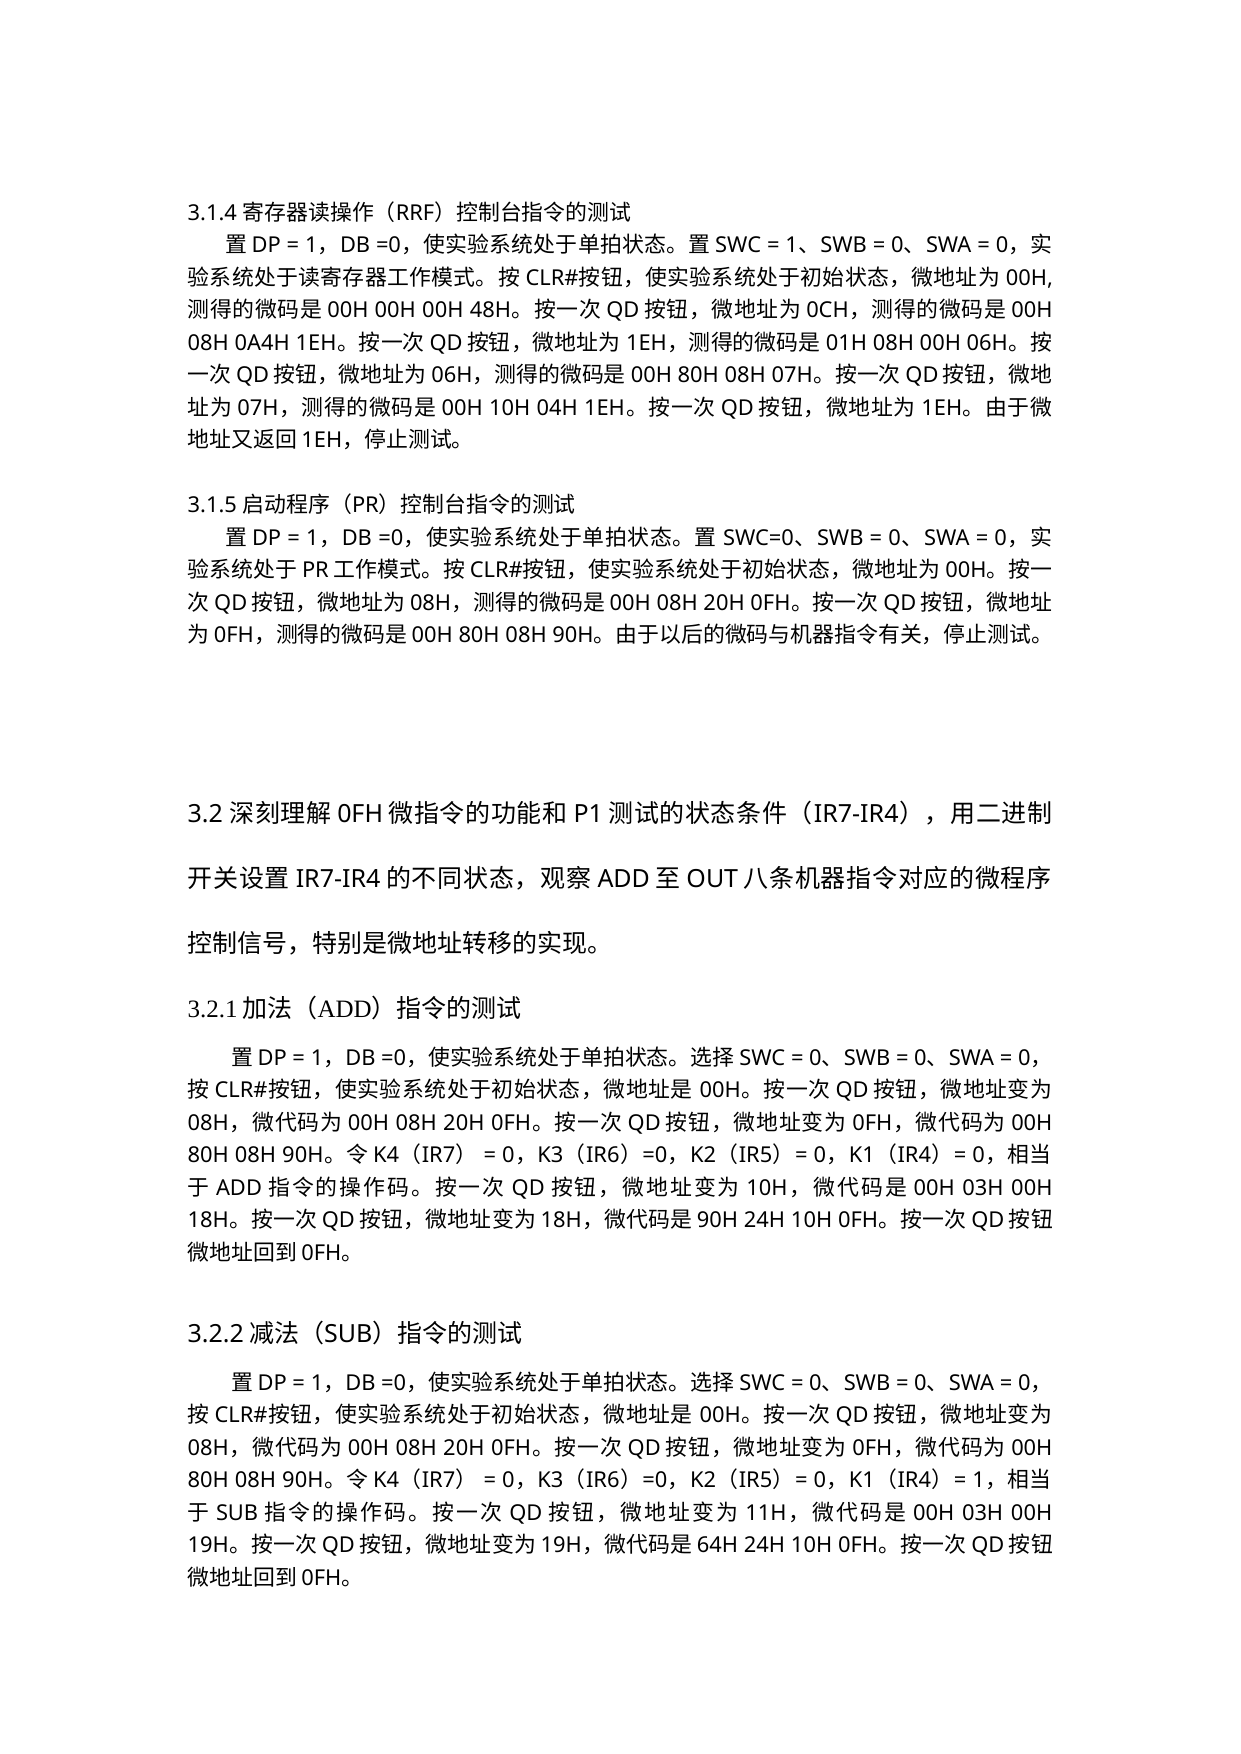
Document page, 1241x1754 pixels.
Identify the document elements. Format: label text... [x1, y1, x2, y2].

list 深刻理解0FH微指令的功能和P1测试的状态条件（IR7-IR4），用二进制开关设置IR7-IR4的不同状态，观察ADD至OUT八条机器指令对应的微程序控制信号，特别是微地址转移的实现。 [187, 779, 1053, 974]
text 置DP = 1，DB =0，使实验系统处于单拍状态。置SWC=0、SWB = 0、SWA = 0，实验系统处于PR工作模式。按CLR#按钮，使实验系统处于初始状态，微地址为00H。按一次QD按钮，微地址为08H，测得的微码是00H 08H 20H 0FH。按一次QD按钮，微地址为0FH，测得的微码是00H 80H 08H 90H。由于以后的微码与机器指令有关，停止测试。 [187, 519, 1053, 649]
text 置DP = 1，DB =0，使实验系统处于单拍状态。选择SWC = 0、SWB = 0、SWA = 0，按CLR#按钮，使实验系统处于初始状态，微地址是00H。按一次QD按钮，微地址变为08H，微代码为00H 08H 20H 0FH。按一次QD按钮，微地址变为0FH，微代码为00H 80H 08H 90H。令K4（IR7） = 0，K3（IR6）=0，K2（IR5）= 0，K1（IR4）= 0，相当于ADD指令的操作码。按一次QD按钮，微地址变为10H，微代码是00H 03H 00H 18H。按一次QD按钮，微地址变为18H，微代码是90H 24H 10H 0FH。按一次QD按钮，微地址回到0FH。 [187, 1039, 1053, 1267]
text 3.1.5 启动程序（PR）控制台指令的测试 [187, 487, 1053, 519]
text 3.1.4 寄存器读操作（RRF）控制台指令的测试 [187, 194, 1053, 227]
text 3.2.1加法（ADD）指令的测试 [187, 974, 1053, 1039]
text 3.2.2减法（SUB）指令的测试 [187, 1299, 1053, 1364]
text 置DP = 1，DB =0，使实验系统处于单拍状态。置SWC = 1、SWB = 0、SWA = 0，实验系统处于读寄存器工作模式。按CLR#按钮，使实验系统处于初始状态，微地址为00H, 测得的微码是00H 00H 00H 48H。按一次QD按钮，微地址为0CH，测得的微码是00H 08H 0A4H 1EH。按一次QD按钮，微地址为1EH，测得的微码是01H 08H 00H 06H。按一次QD按钮，微地址为06H，测得的微码是00H 80H 08H 07H。按一次QD按钮，微地址为07H，测得的微码是00H 10H 04H 1EH。按一次QD按钮，微地址为1EH。由于微地址又返回1EH，停止测试。 [187, 227, 1053, 454]
text 置DP = 1，DB =0，使实验系统处于单拍状态。选择SWC = 0、SWB = 0、SWA = 0，按CLR#按钮，使实验系统处于初始状态，微地址是00H。按一次QD按钮，微地址变为08H，微代码为00H 08H 20H 0FH。按一次QD按钮，微地址变为0FH，微代码为00H 80H 08H 90H。令K4（IR7） = 0，K3（IR6）=0，K2（IR5）= 0，K1（IR4）= 1，相当于SUB指令的操作码。按一次QD按钮，微地址变为11H，微代码是00H 03H 00H 19H。按一次QD按钮，微地址变为19H，微代码是64H 24H 10H 0FH。按一次QD按钮，微地址回到0FH。 [187, 1364, 1053, 1592]
